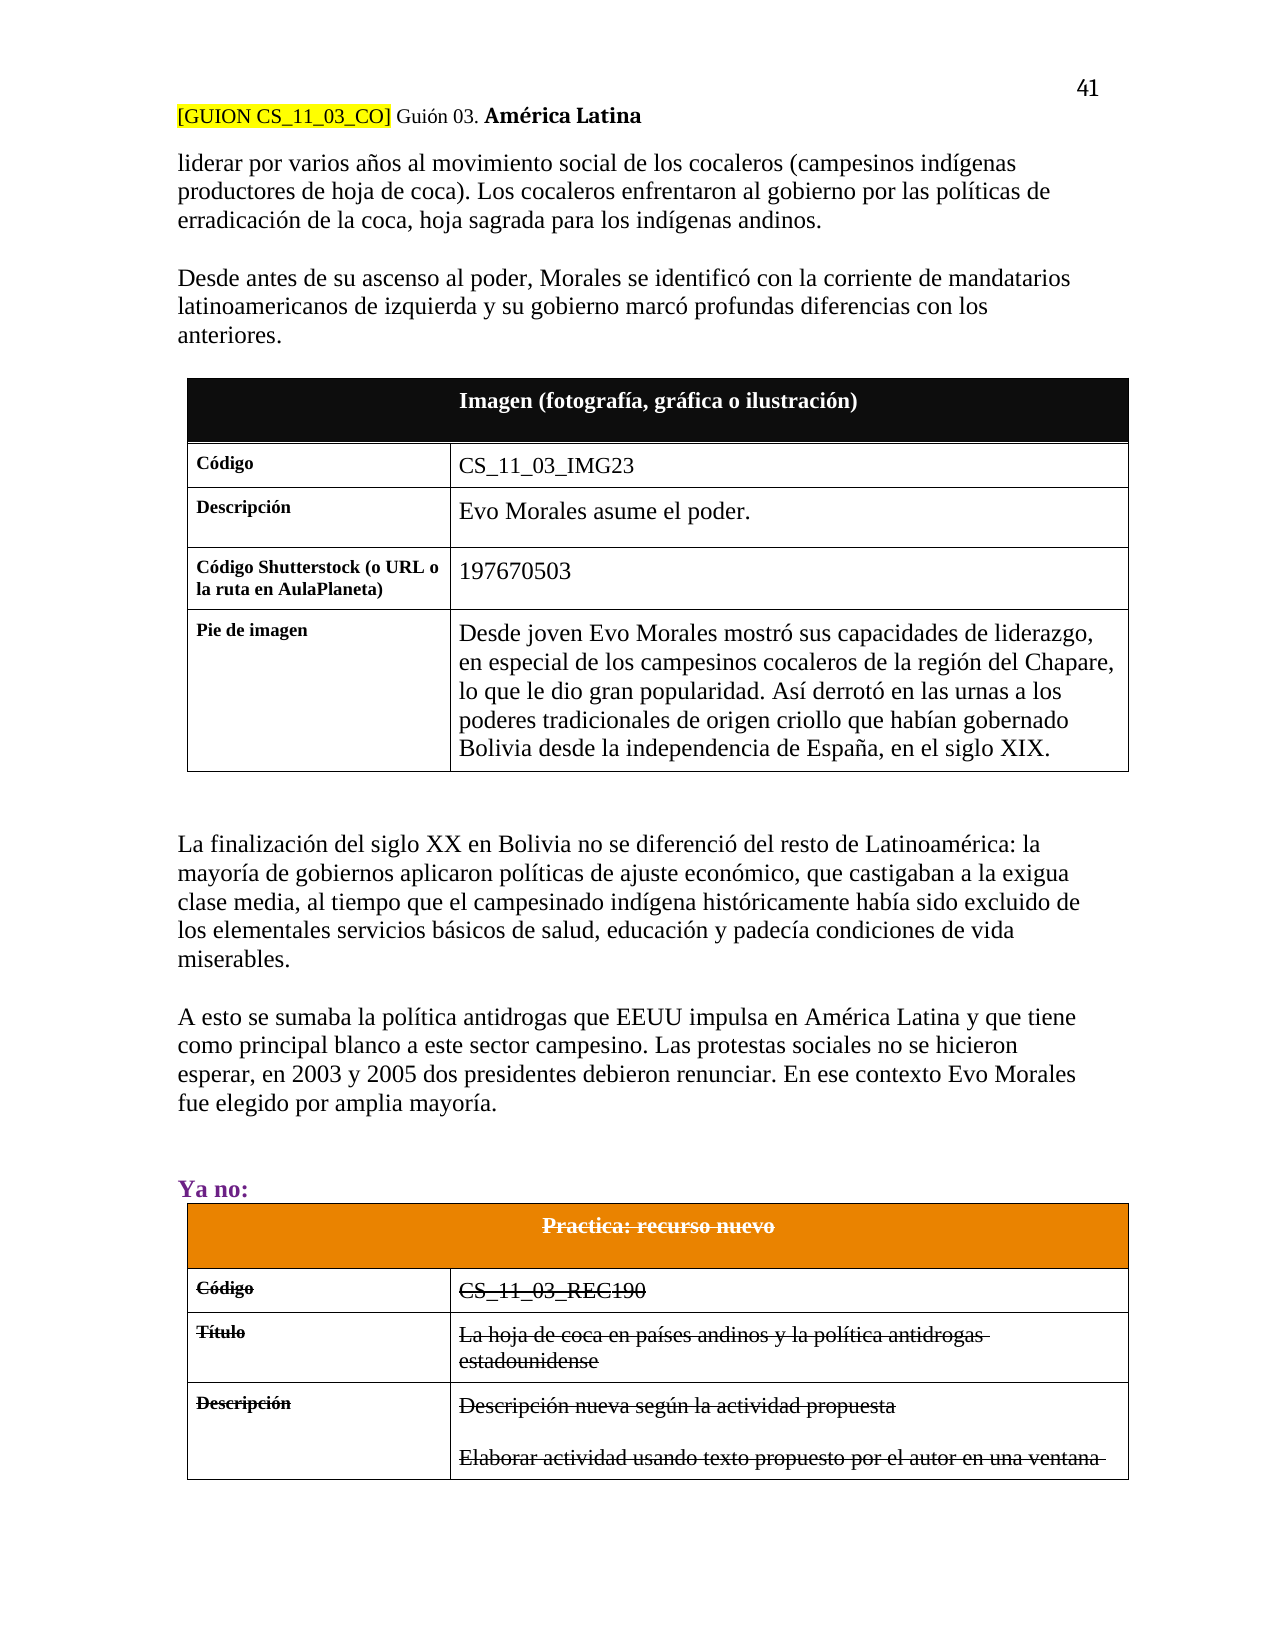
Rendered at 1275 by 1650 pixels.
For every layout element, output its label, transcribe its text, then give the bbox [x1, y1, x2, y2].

table_cell CS_11_03_REC190 [451, 1269, 1128, 1312]
table_cell Descripción [188, 488, 450, 547]
table_cell Pie de imagen [188, 610, 450, 771]
text A esto se sumaba la política antidrogas que EEUU impulsa en América Latina y que tiene como principal blanco a este sector campesino. Las protestas sociales no se hicieron esperar, en 2003 y 2005 dos presidentes debieron renunciar. En ese contexto Evo Morales fue elegido por amplia mayoría. [177, 1002, 1098, 1117]
text Desde antes de su ascenso al poder, Morales se identificó con la corriente de mandatarios latinoamericanos de izquierda y su gobierno marcó profundas diferencias con los anteriores. [177, 263, 1098, 349]
table_cell Desde joven Evo Morales mostró sus capacidades de liderazgo, en especial de los campesinos cocaleros de la región del Chapare, lo que le dio gran popularidad. Así derrotó en las urnas a los poderes tradicionales de origen criollo que habían gobernado Bolivia desde la independencia de España, en el siglo XIX. [451, 610, 1128, 771]
table_cell Descripción [188, 1383, 450, 1479]
table_cell La hoja de coca en países andinos y la política antidrogas estadounidense [451, 1313, 1128, 1382]
table_cell CS_11_03_IMG23 [451, 444, 1128, 487]
text La finalización del siglo XX en Bolivia no se diferenció del resto de Latinoamérica: la mayoría de gobiernos aplicaron políticas de ajuste económico, que castigaban a la exigua clase media, al tiempo que el campesinado indígena históricamente había sido excluido de los elementales servicios básicos de salud, educación y padecía condiciones de vida miserables. [177, 829, 1098, 973]
table_header Practica: recurso nuevo [188, 1204, 1128, 1268]
table_cell Título [188, 1313, 450, 1382]
table_cell 197670503 [451, 548, 1128, 609]
table_header Imagen (fotografía, gráfica o ilustración) [188, 379, 1128, 442]
table_cell Código [188, 444, 450, 487]
text Ya no: [177, 1174, 1098, 1203]
table_cell Código [188, 1269, 450, 1312]
table_cell Código Shutterstock (o URL o la ruta en AulaPlaneta) [188, 548, 450, 609]
table_cell Evo Morales asume el poder. [451, 488, 1128, 547]
